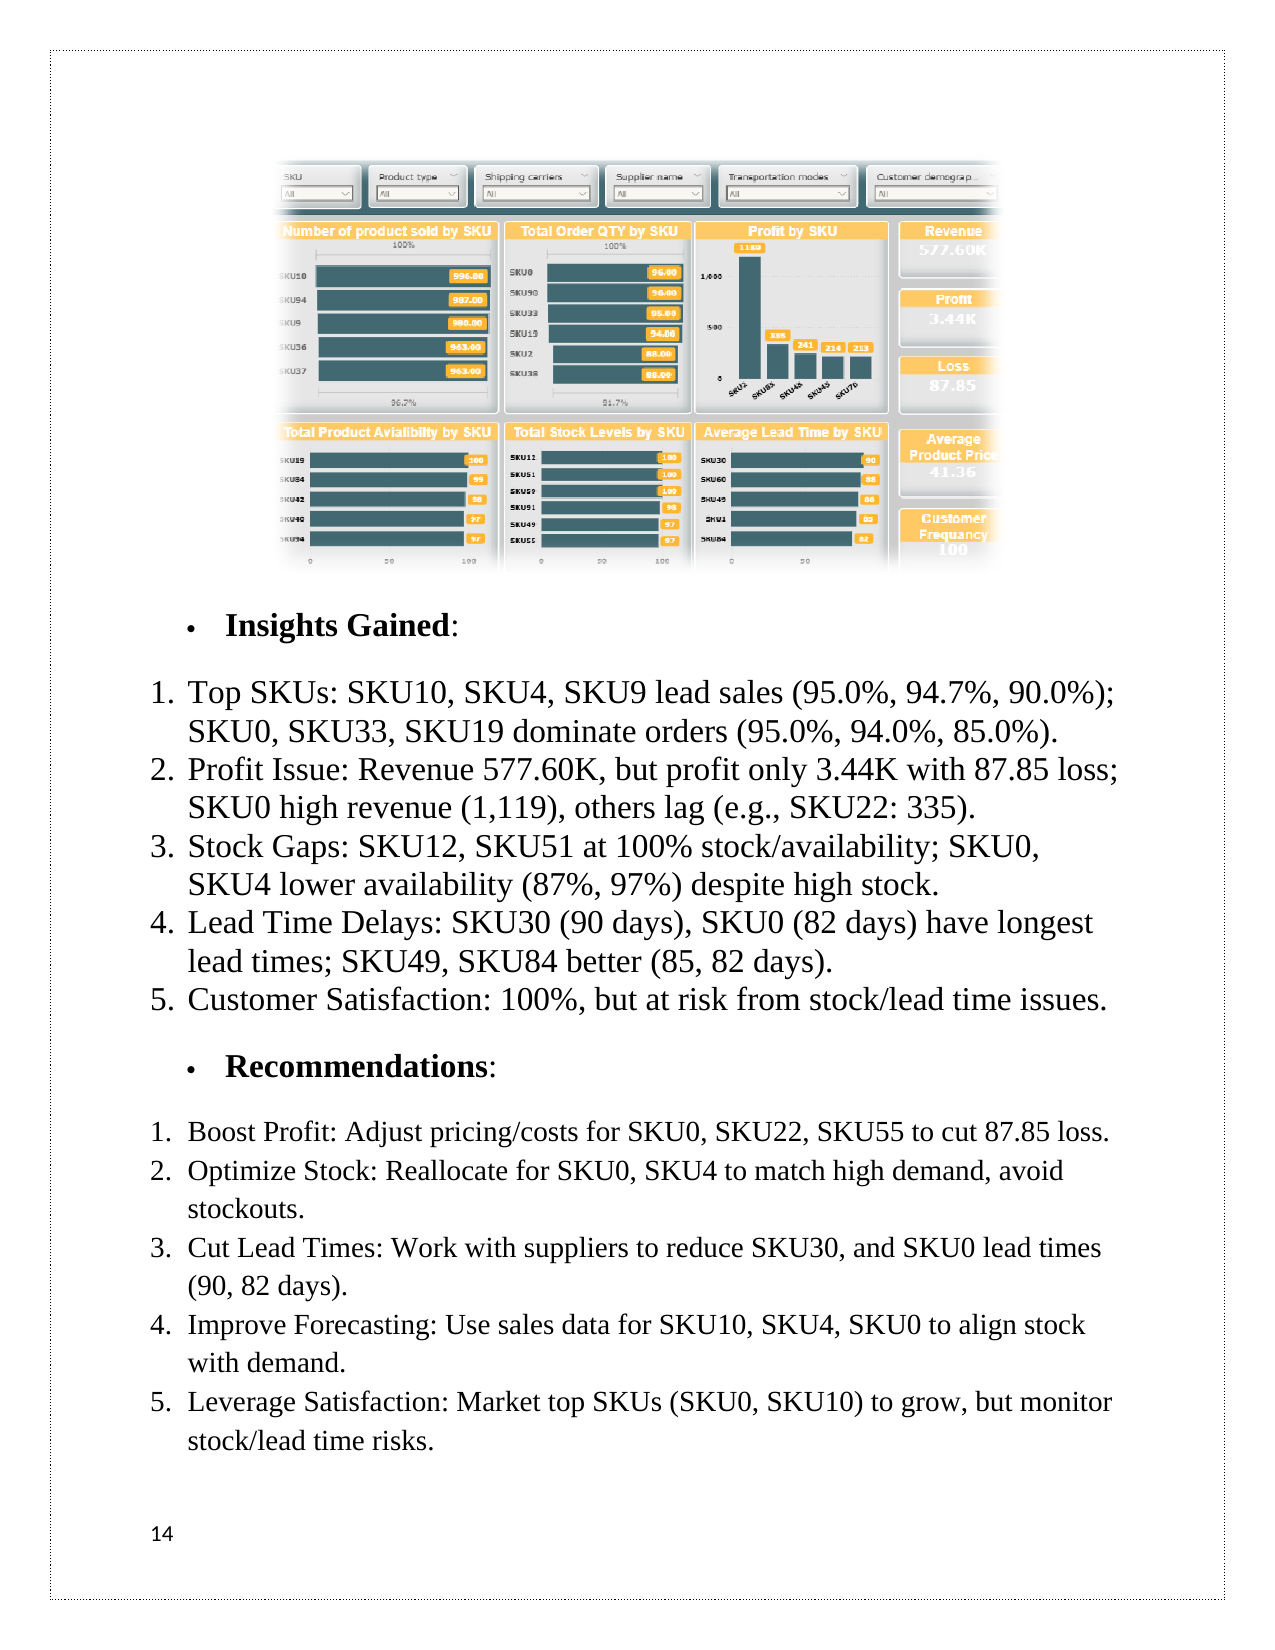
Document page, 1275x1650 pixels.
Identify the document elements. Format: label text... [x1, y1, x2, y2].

list Boost Profit: Adjust pricing/costs for SKU0, SKU22, SKU55 to cut 87.85 loss. [150, 1114, 1125, 1148]
list Top SKUs: SKU10, SKU4, SKU9 lead sales (95.0%, 94.7%, 90.0%); SKU0, SKU33, SKU19 dominate orders (95.0%, 94.0%, 85.0%). [150, 673, 1125, 749]
list Recommendations: [187, 1047, 1125, 1085]
list Insights Gained: [187, 605, 1125, 643]
list Optimize Stock: Reallocate for SKU0, SKU4 to match high demand, avoid stockouts. [150, 1153, 1125, 1225]
list Lead Time Delays: SKU30 (90 days), SKU0 (82 days) have longest lead times; SKU49, SKU84 better (85, 82 days). [150, 903, 1125, 979]
list Leverage Satisfaction: Market top SKUs (SKU0, SKU10) to grow, but monitor stock/lead time risks. [150, 1384, 1125, 1456]
list Customer Satisfaction: 100%, but at risk from stock/lead time issues. [150, 979, 1125, 1018]
list Cut Lead Times: Work with suppliers to reduce SKU30, and SKU0 lead times (90, 82 days). [150, 1230, 1125, 1302]
list Stock Gaps: SKU12, SKU51 at 100% stock/availability; SKU0, SKU4 lower availability (87%, 97%) despite high stock. [150, 826, 1125, 903]
list Improve Forecasting: Use sales data for SKU10, SKU4, SKU0 to align stock with demand. [150, 1307, 1125, 1379]
list Profit Issue: Revenue 577.60K, but profit only 3.44K with 87.85 loss; SKU0 high revenue (1,119), others lag (e.g., SKU22: 335). [150, 749, 1125, 826]
picture [299, 179, 977, 547]
